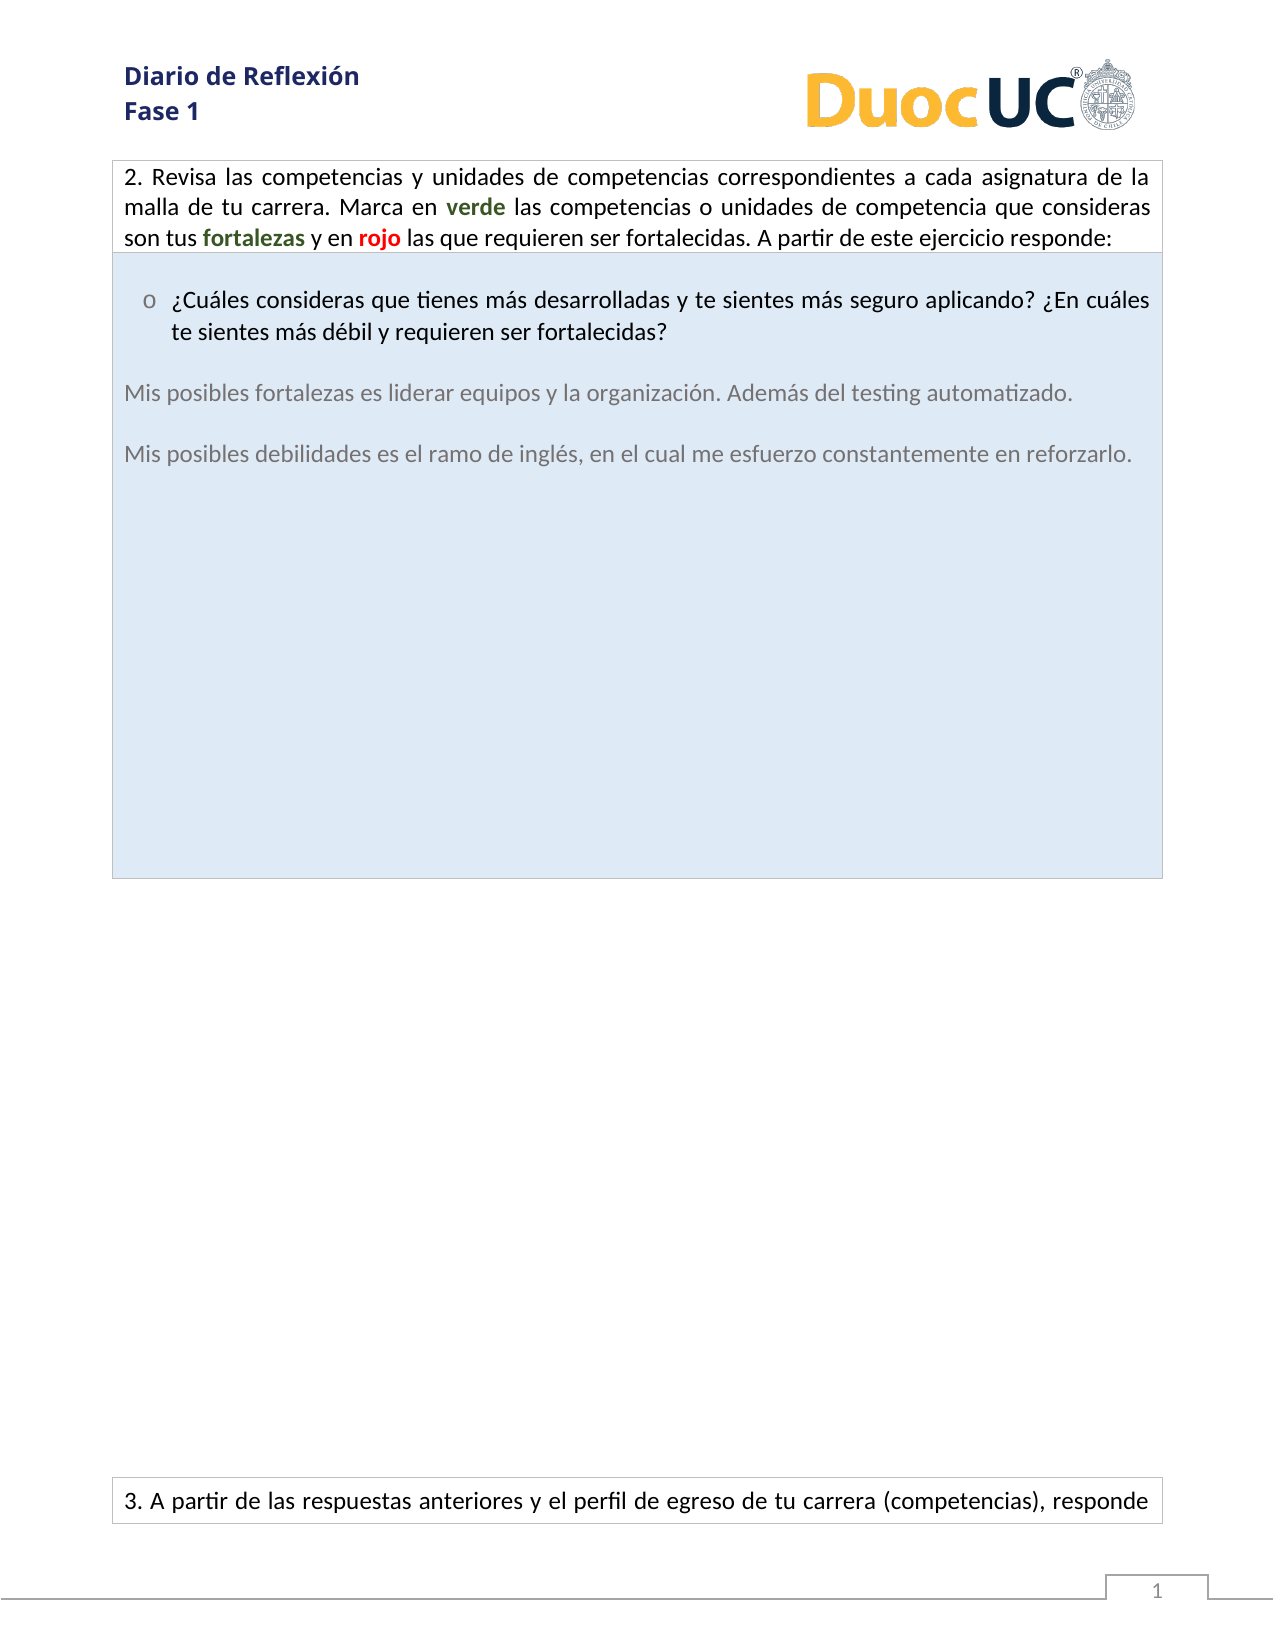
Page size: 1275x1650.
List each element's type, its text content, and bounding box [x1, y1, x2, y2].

table_cell ¿Cuáles consideras que tienes más desarrolladas y te sientes más seguro aplicando? ¿En cuáles te sientes más débil y requieren ser fortalecidas? Mis posibles fortalezas es liderar equipos y la organización. Además del testing automatizado. Mis posibles debilidades es el ramo de inglés, en el cual me esfuerzo constantemente en reforzarlo. [113, 253, 1162, 878]
picture [807, 59, 1135, 130]
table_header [113, 1478, 1162, 1523]
table_header 2. Revisa las competencias y unidades de competencias correspondientes a cada asignatura de la malla de tu carrera. Marca en verde las competencias o unidades de competencia que consideras son tus fortalezas y en rojo las que requieren ser fortalecidas. A partir de este ejercicio responde: [113, 161, 1162, 252]
